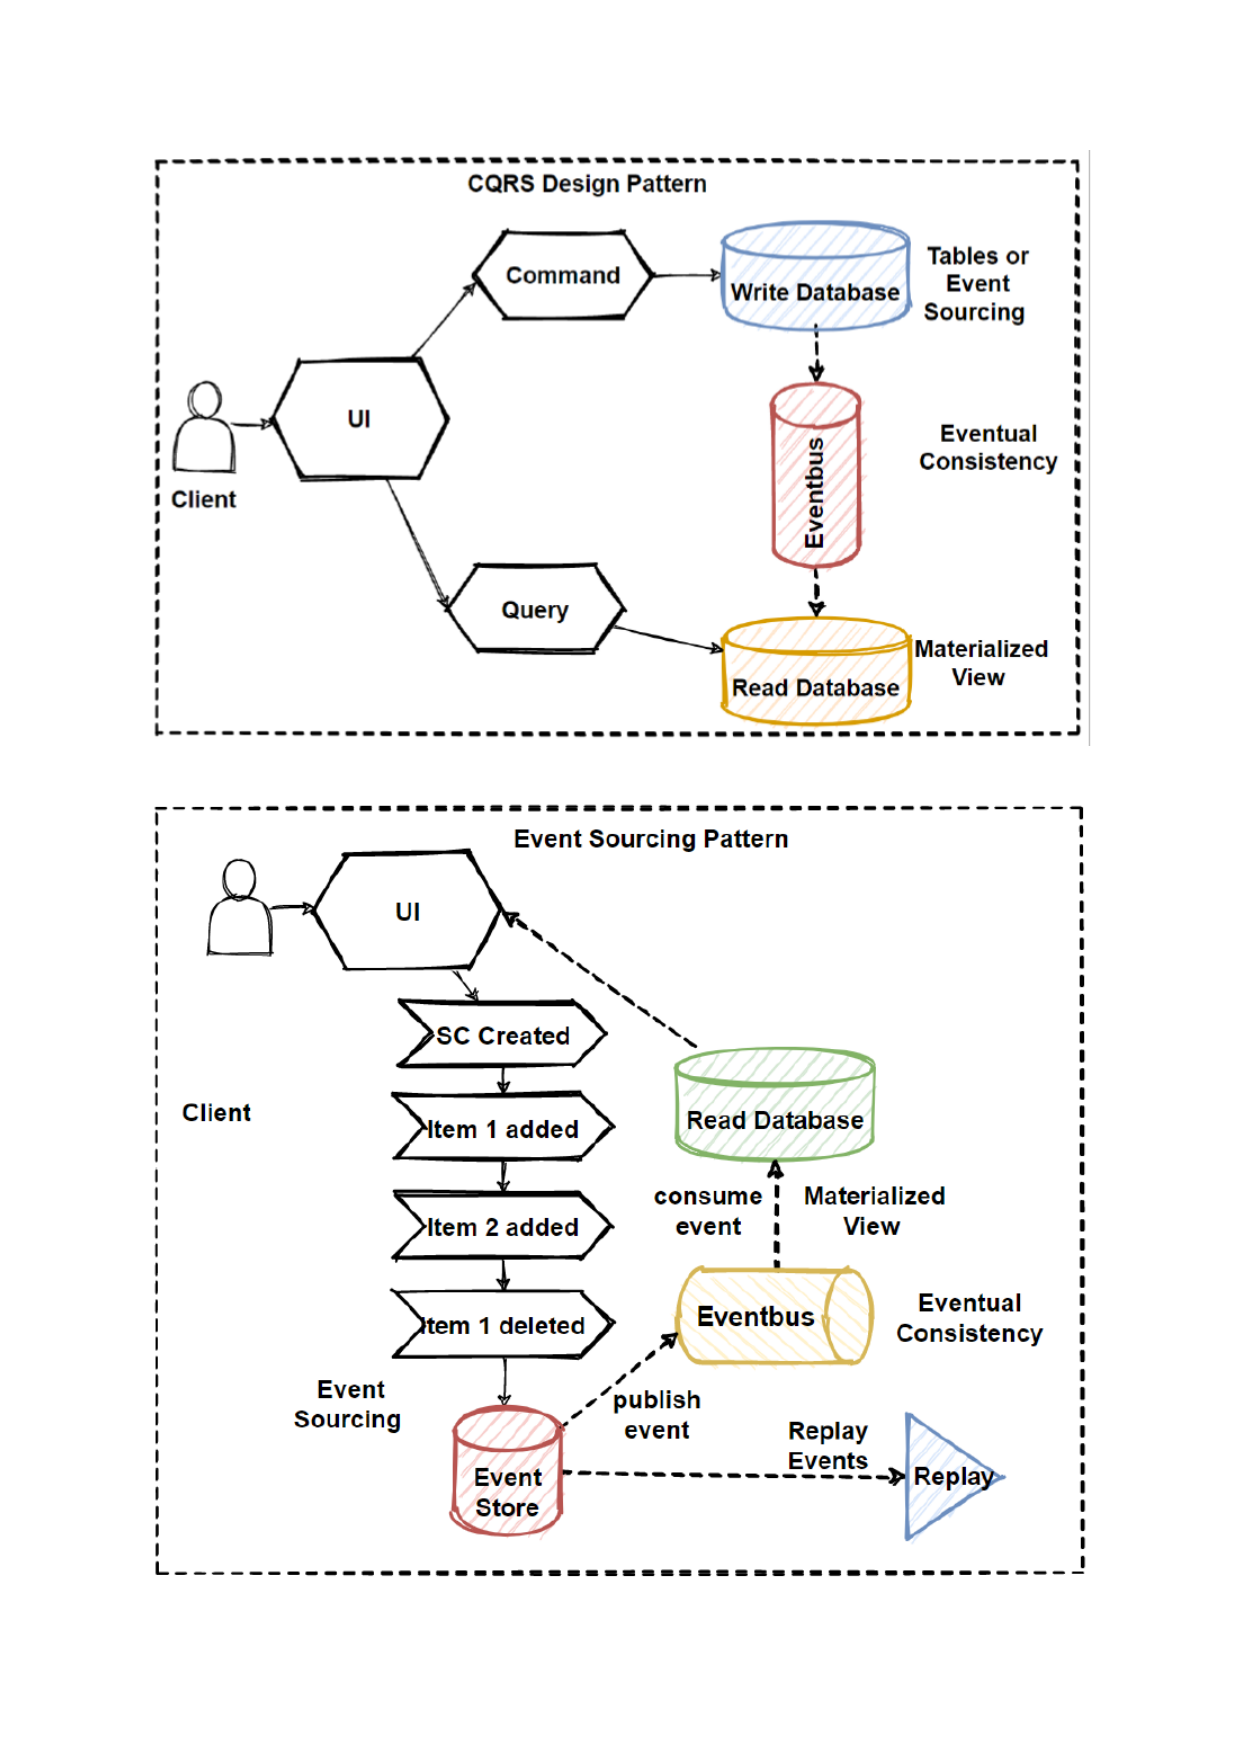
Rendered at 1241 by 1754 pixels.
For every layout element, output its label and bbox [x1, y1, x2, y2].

picture [150, 150, 1091, 746]
picture [150, 798, 1091, 1584]
